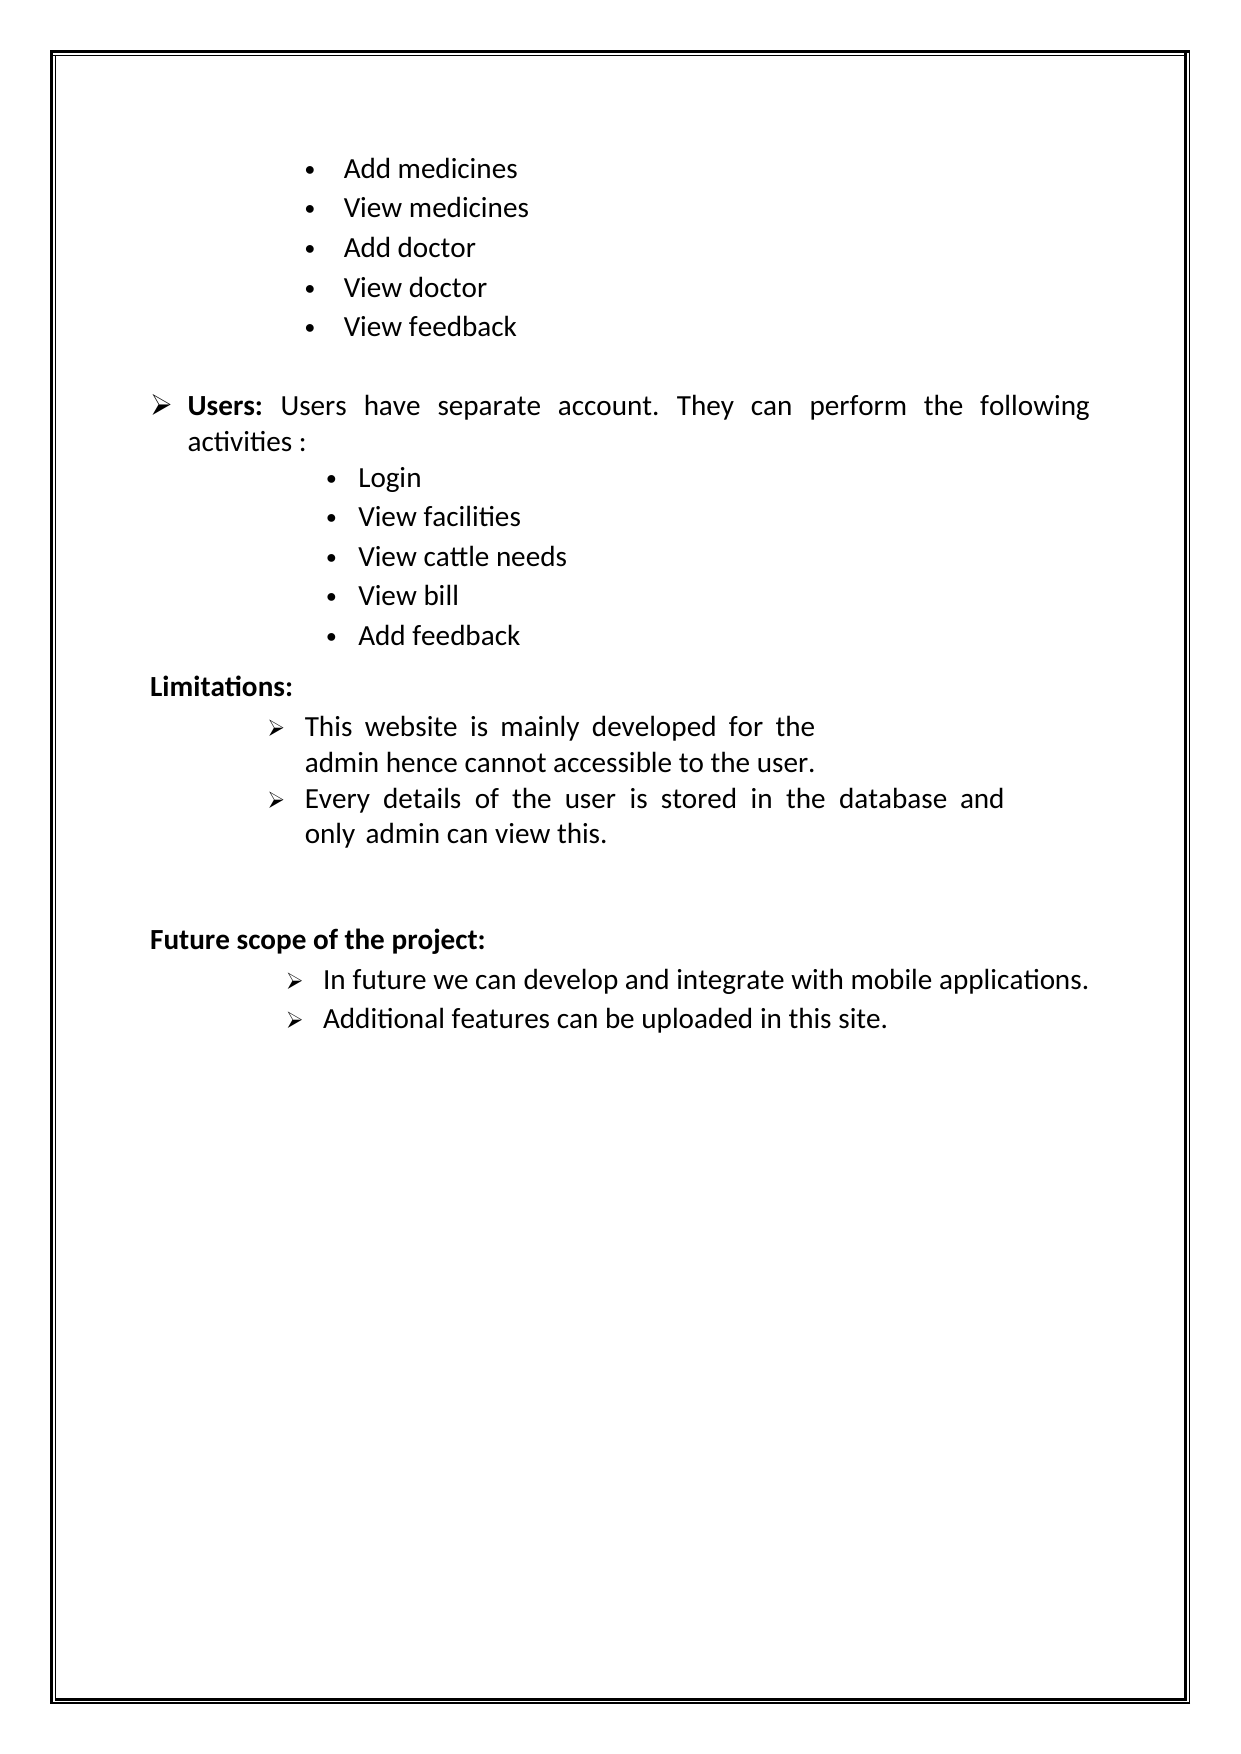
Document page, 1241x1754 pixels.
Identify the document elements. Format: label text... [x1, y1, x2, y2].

list Add medicines [306, 150, 1090, 186]
list This website is mainly developed for the admin hence cannot accessible to the user. [267, 708, 816, 779]
list Add doctor [306, 229, 1090, 265]
list View feedback [306, 308, 1090, 344]
list View doctor [306, 269, 1090, 304]
list In future we can develop and integrate with mobile applications. [286, 961, 1090, 997]
list Login [327, 459, 1090, 494]
list View bill [327, 577, 1090, 613]
list Add feedback [327, 617, 1090, 652]
list View cattle needs [327, 538, 1090, 573]
list View facilities [327, 498, 1090, 534]
list Every details of the user is stored in the database and only admin can view this. [267, 780, 1005, 851]
text Future scope of the project: [150, 921, 1090, 957]
list Users: Users have separate account. They can perform the following activities : [150, 387, 1090, 459]
list View medicines [306, 189, 1090, 225]
text Limitations: [150, 668, 1090, 704]
list Additional features can be uploaded in this site. [286, 1001, 1090, 1036]
